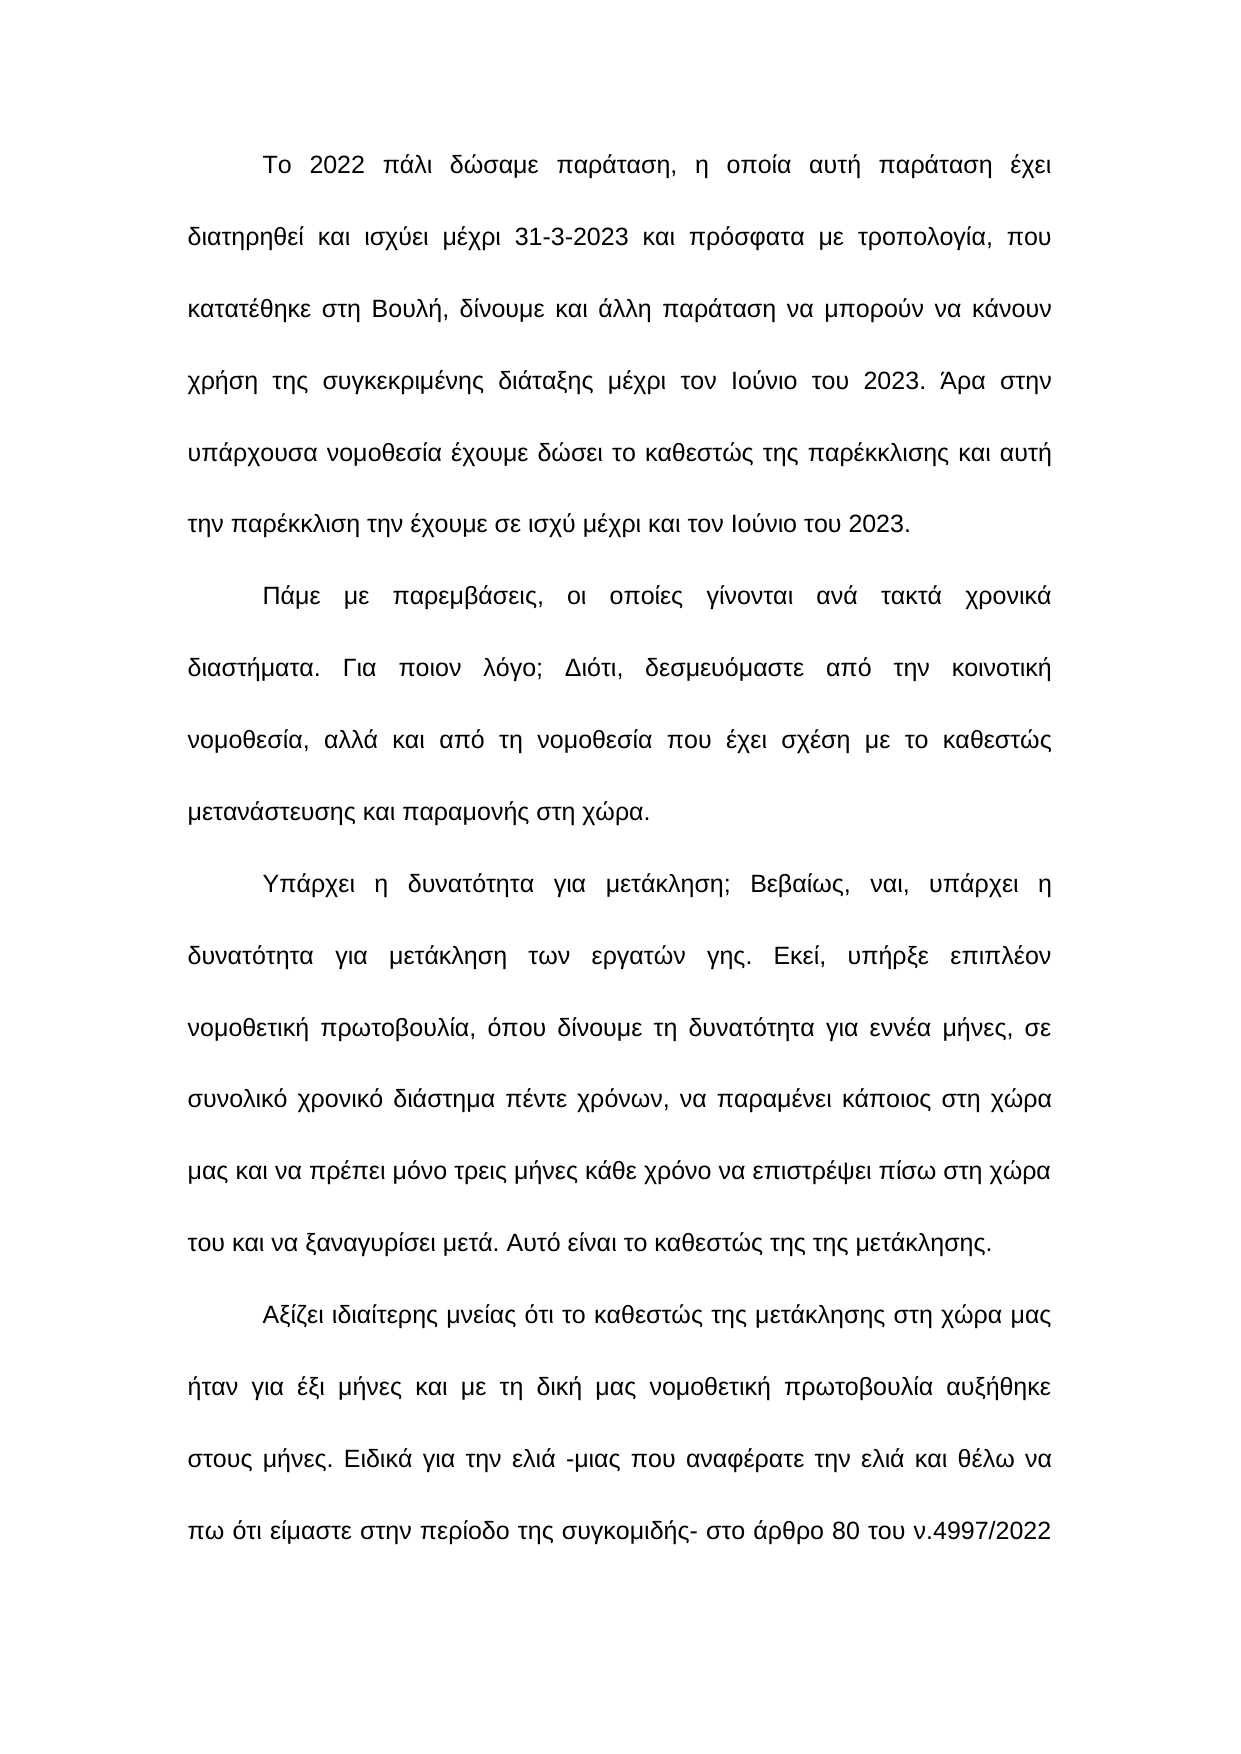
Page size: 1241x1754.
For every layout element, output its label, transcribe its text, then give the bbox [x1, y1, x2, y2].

text Το 2022 πάλι δώσαμε παράταση, η οποία αυτή παράταση έχει διατηρηθεί και ισχύει μέχρι 31-3-2023 και πρόσφατα με τροπολογία, που κατατέθηκε στη Βουλή, δίνουμε και άλλη παράταση να μπορούν να κάνουν χρήση της συγκεκριμένης διάταξης μέχρι τον Ιούνιο του 2023. Άρα στην υπάρχουσα νομοθεσία έχουμε δώσει το καθεστώς της παρέκκλισης και αυτή την παρέκκλιση την έχουμε σε ισχύ μέχρι και τον Ιούνιο του 2023. [187, 150, 1053, 538]
text Πάμε με παρεμβάσεις, οι οποίες γίνονται ανά τακτά χρονικά διαστήματα. Για ποιον λόγο; Διότι, δεσμευόμαστε από την κοινοτική νομοθεσία, αλλά και από τη νομοθεσία που έχει σχέση με το καθεστώς μετανάστευσης και παραμονής στη χώρα. [187, 581, 1053, 826]
text Υπάρχει η δυνατότητα για μετάκληση; Βεβαίως, ναι, υπάρχει η δυνατότητα για μετάκληση των εργατών γης. Εκεί, υπήρξε επιπλέον νομοθετική πρωτοβουλία, όπου δίνουμε τη δυνατότητα για εννέα μήνες, σε συνολικό χρονικό διάστημα πέντε χρόνων, να παραμένει κάποιος στη χώρα μας και να πρέπει μόνο τρεις μήνες κάθε χρόνο να επιστρέψει πίσω στη χώρα του και να ξαναγυρίσει μετά. Αυτό είναι το καθεστώς της της μετάκλησης. [187, 869, 1053, 1257]
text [187, 1300, 1053, 1544]
